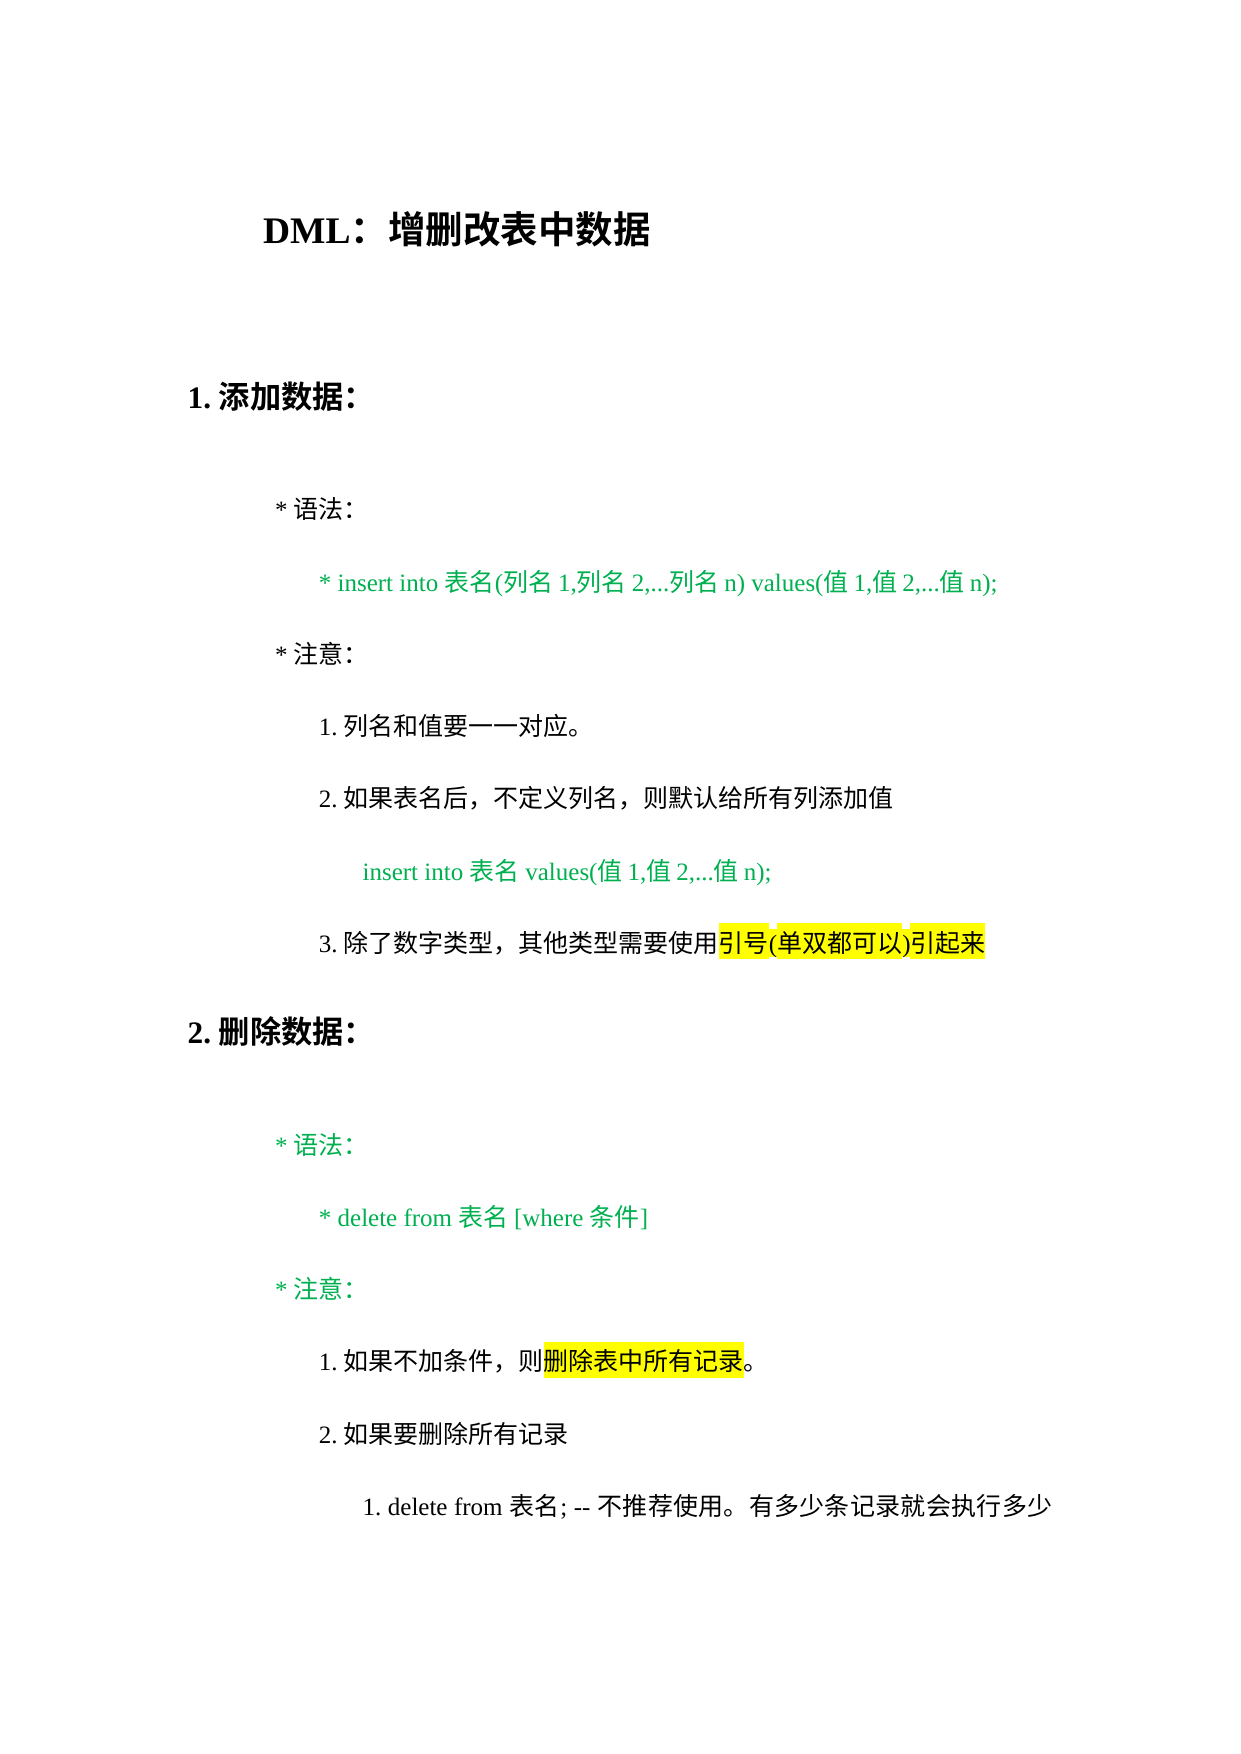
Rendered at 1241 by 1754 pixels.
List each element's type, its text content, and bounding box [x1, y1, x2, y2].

subtitle 1. 添加数据： [187, 362, 1053, 427]
text * insert into 表名(列名1,列名2,...列名n) values(值1,值2,...值n); [187, 548, 1053, 613]
text * 语法： [187, 476, 1053, 541]
text * 注意： [187, 1255, 1053, 1320]
text * 注意： [187, 620, 1053, 685]
text * 语法： [187, 1111, 1053, 1176]
text 1. 如果不加条件，则删除表中所有记录。 [187, 1327, 1053, 1392]
text 1. 列名和值要一一对应。 [187, 692, 1053, 757]
text insert into 表名 values(值1,值2,...值n); [187, 837, 1053, 902]
text 2. 如果要删除所有记录 [187, 1400, 1053, 1465]
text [187, 1472, 1053, 1537]
subtitle 2. 删除数据： [187, 997, 1053, 1062]
text 2. 如果表名后，不定义列名，则默认给所有列添加值 [187, 764, 1053, 829]
text 3. 除了数字类型，其他类型需要使用引号(单双都可以)引起来 [187, 909, 1053, 974]
text * delete from 表名 [where 条件] [187, 1183, 1053, 1248]
subtitle DML：增删改表中数据 [187, 194, 1053, 259]
